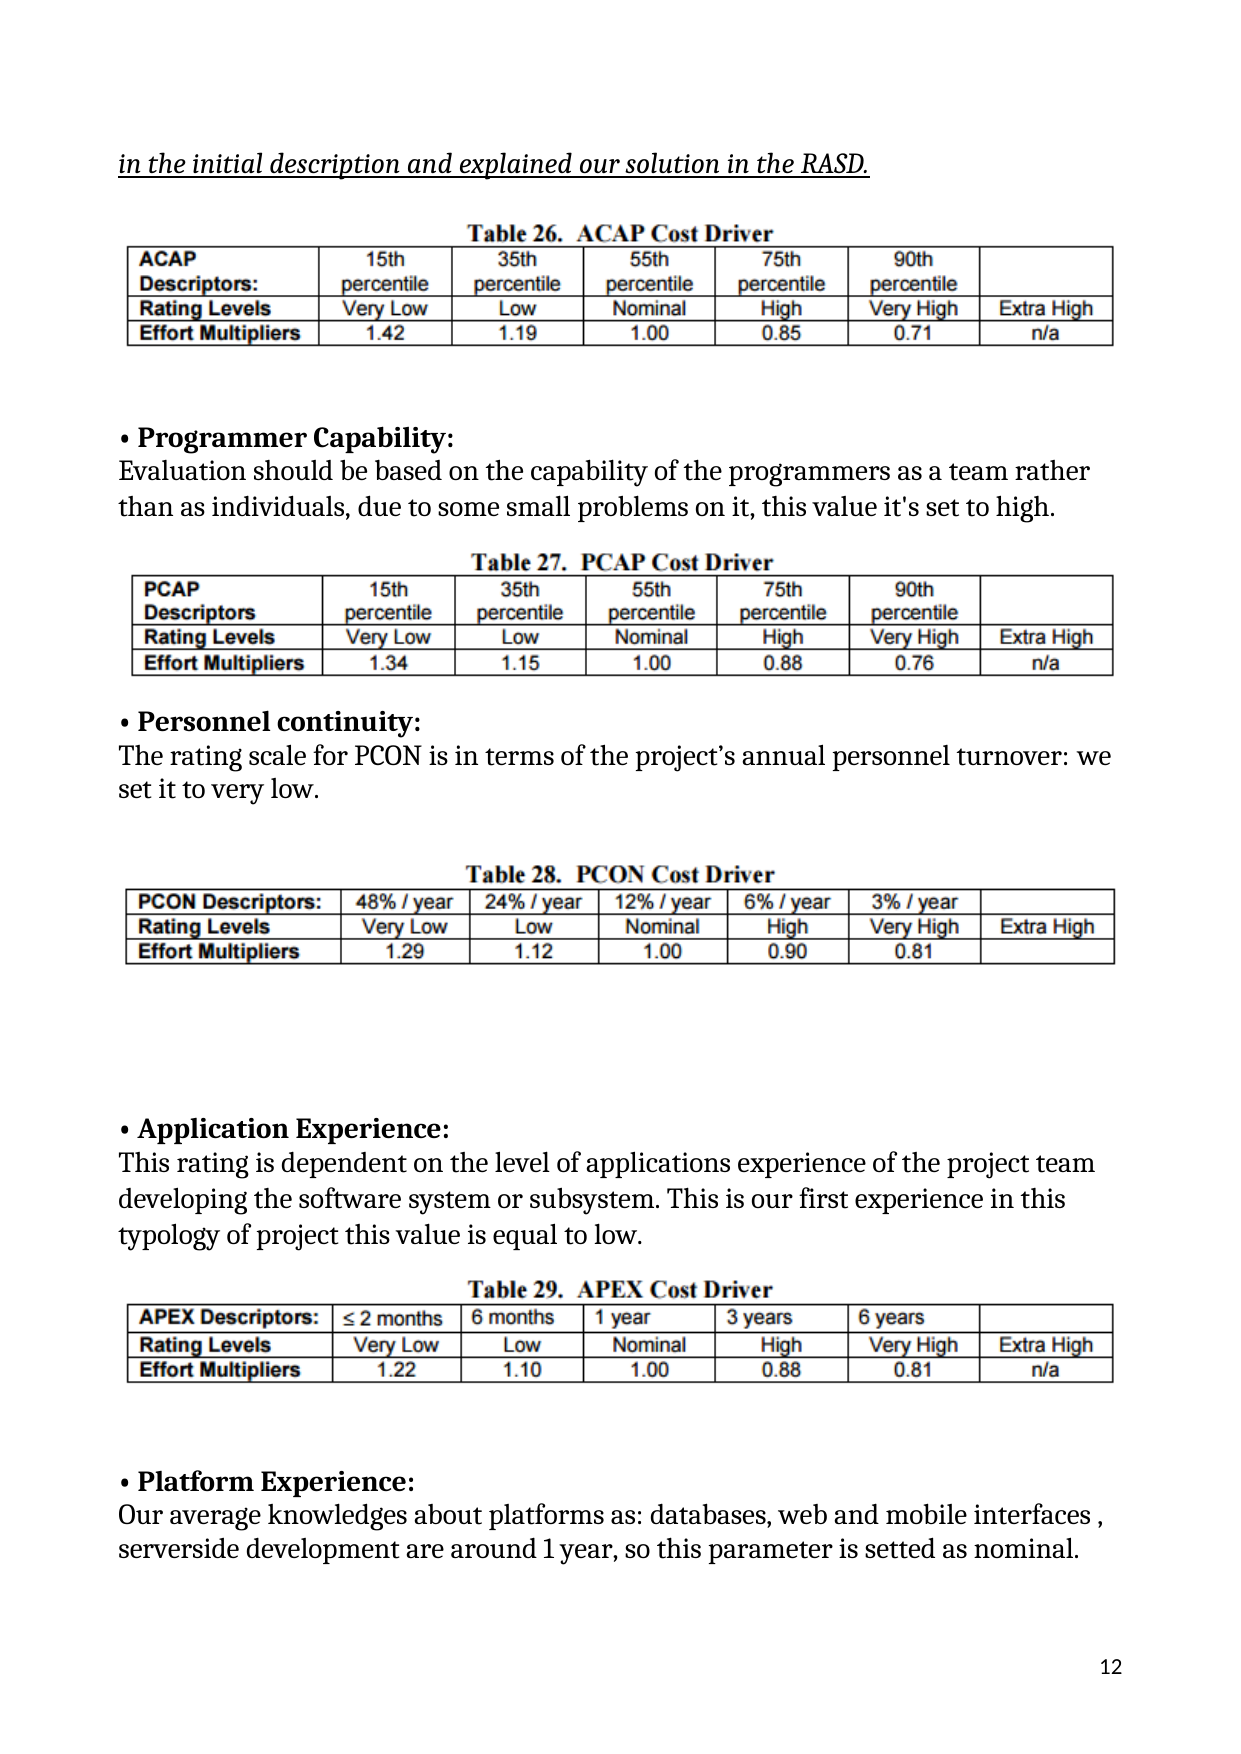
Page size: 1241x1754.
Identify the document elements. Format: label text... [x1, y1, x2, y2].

text Our average knowledges about platforms as: databases, web and mobile interfaces , serverside development are around 1 year, so this parameter is setted as nominal. [118, 1498, 1122, 1565]
text • Personnel continuity: [118, 705, 1122, 739]
text • Programmer Capability: [118, 421, 1122, 454]
picture [118, 858, 1123, 974]
picture [118, 214, 1123, 354]
text • Platform Experience: [118, 1465, 1122, 1498]
text Evaluation should be based on the capability of the programmers as a team rather than as individuals, due to some small problems on it, this value it's set to high. [118, 454, 1122, 524]
text • Application Experience: [118, 1112, 1122, 1146]
picture [118, 543, 1123, 687]
text in the initial description and explained our solution in the RASD. [118, 148, 1122, 181]
picture [118, 1271, 1123, 1394]
text The rating scale for PCON is in terms of the project’s annual personnel turnover: we set it to very low. [118, 739, 1122, 806]
text This rating is dependent on the level of applications experience of the project team developing the software system or subsystem. This is our first experience in this typology of project this value is equal to low. [118, 1146, 1122, 1252]
